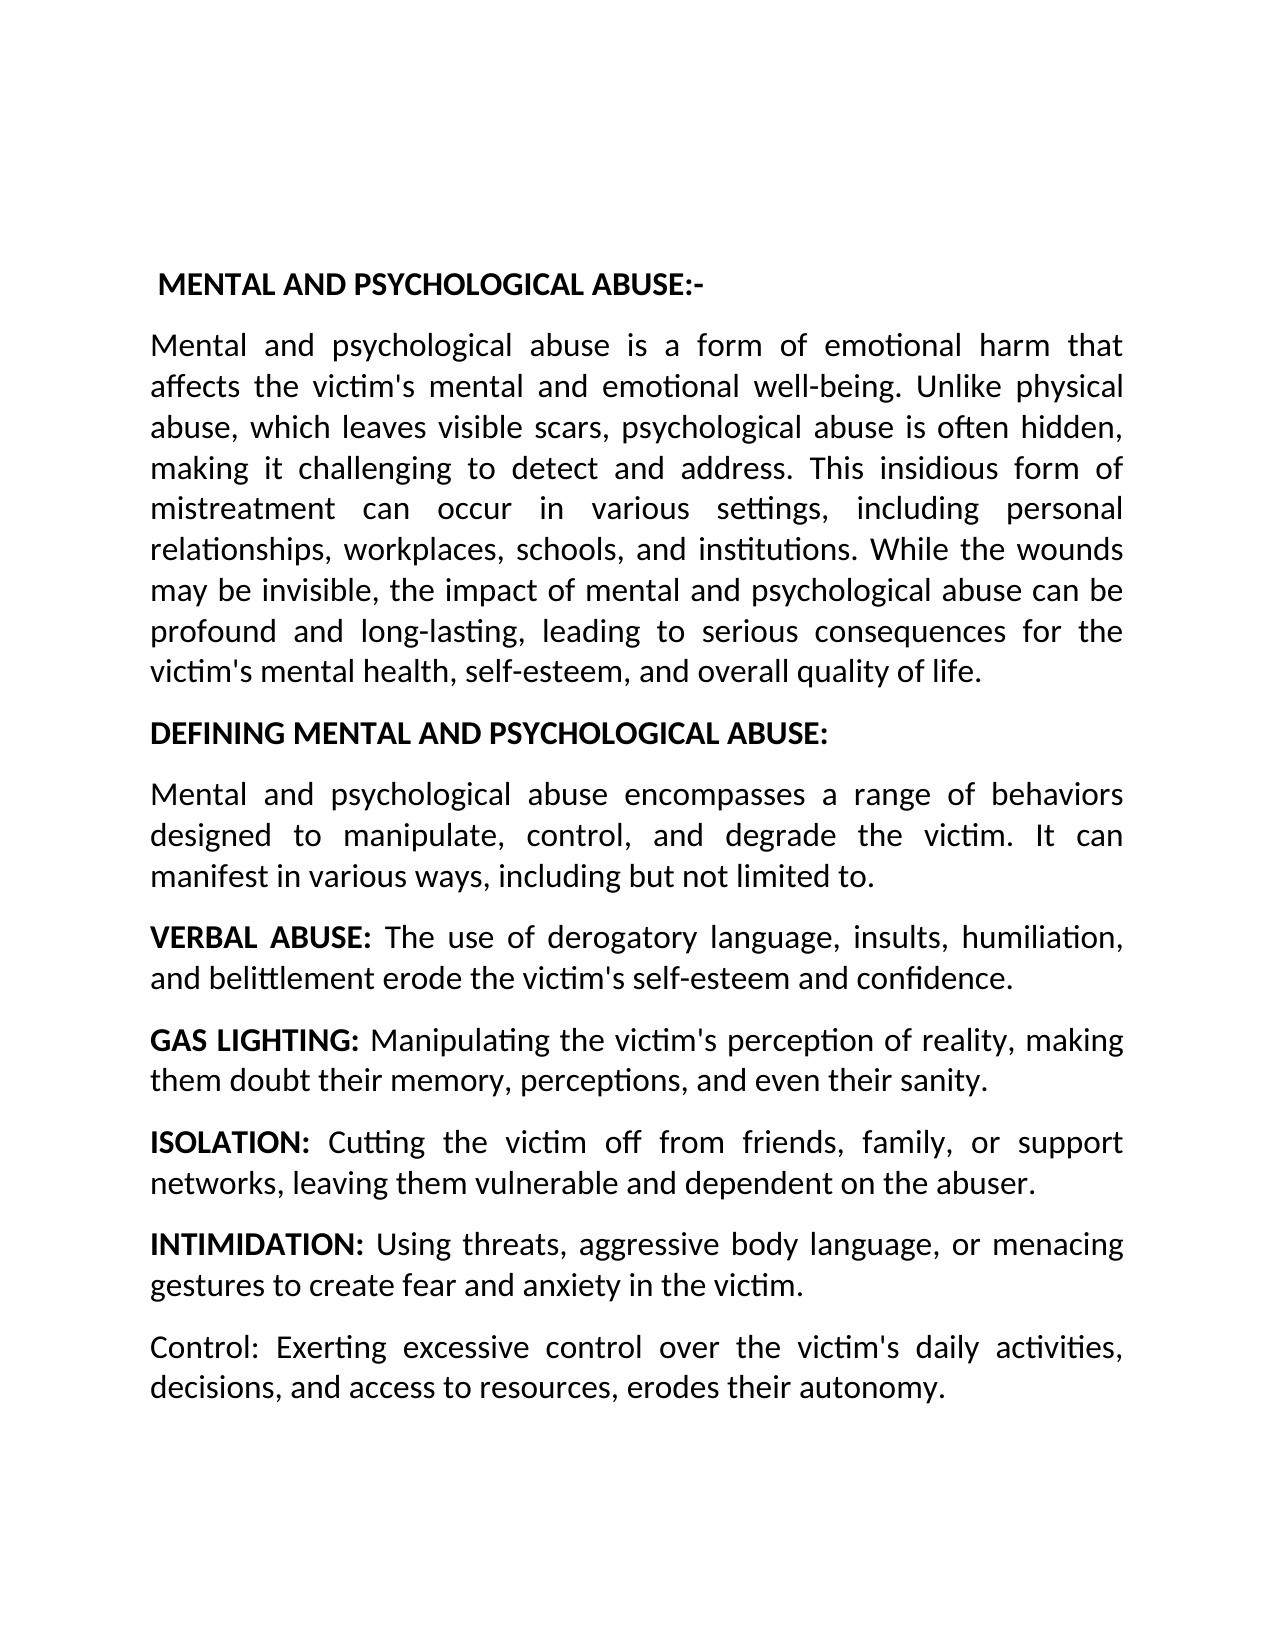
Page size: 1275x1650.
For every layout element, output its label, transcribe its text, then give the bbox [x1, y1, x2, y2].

text MENTAL AND PSYCHOLOGICAL ABUSE:- [150, 263, 1125, 304]
text Mental and psychological abuse encompasses a range of behaviors designed to manipulate, control, and degrade the victim. It can manifest in various ways, including but not limited to. [150, 773, 1125, 896]
text Control: Exerting excessive control over the victim's daily activities, decisions, and access to resources, erodes their autonomy. [150, 1326, 1125, 1407]
text DEFINING MENTAL AND PSYCHOLOGICAL ABUSE: [150, 712, 1125, 753]
text GAS LIGHTING: Manipulating the victim's perception of reality, making them doubt their memory, perceptions, and even their sanity. [150, 1019, 1125, 1100]
text Mental and psychological abuse is a form of emotional harm that affects the victim's mental and emotional well-being. Unlike physical abuse, which leaves visible scars, psychological abuse is often hidden, making it challenging to detect and address. This insidious form of mistreatment can occur in various settings, including personal relationships, workplaces, schools, and institutions. While the wounds may be invisible, the impact of mental and psychological abuse can be profound and long-lasting, leading to serious consequences for the victim's mental health, self-esteem, and overall quality of life. [150, 324, 1125, 691]
text VERBAL ABUSE: The use of derogatory language, insults, humiliation, and belittlement erode the victim's self-esteem and confidence. [150, 916, 1125, 998]
text INTIMIDATION: Using threats, aggressive body language, or menacing gestures to create fear and anxiety in the victim. [150, 1223, 1125, 1305]
text ISOLATION: Cutting the victim off from friends, family, or support networks, leaving them vulnerable and dependent on the abuser. [150, 1121, 1125, 1202]
